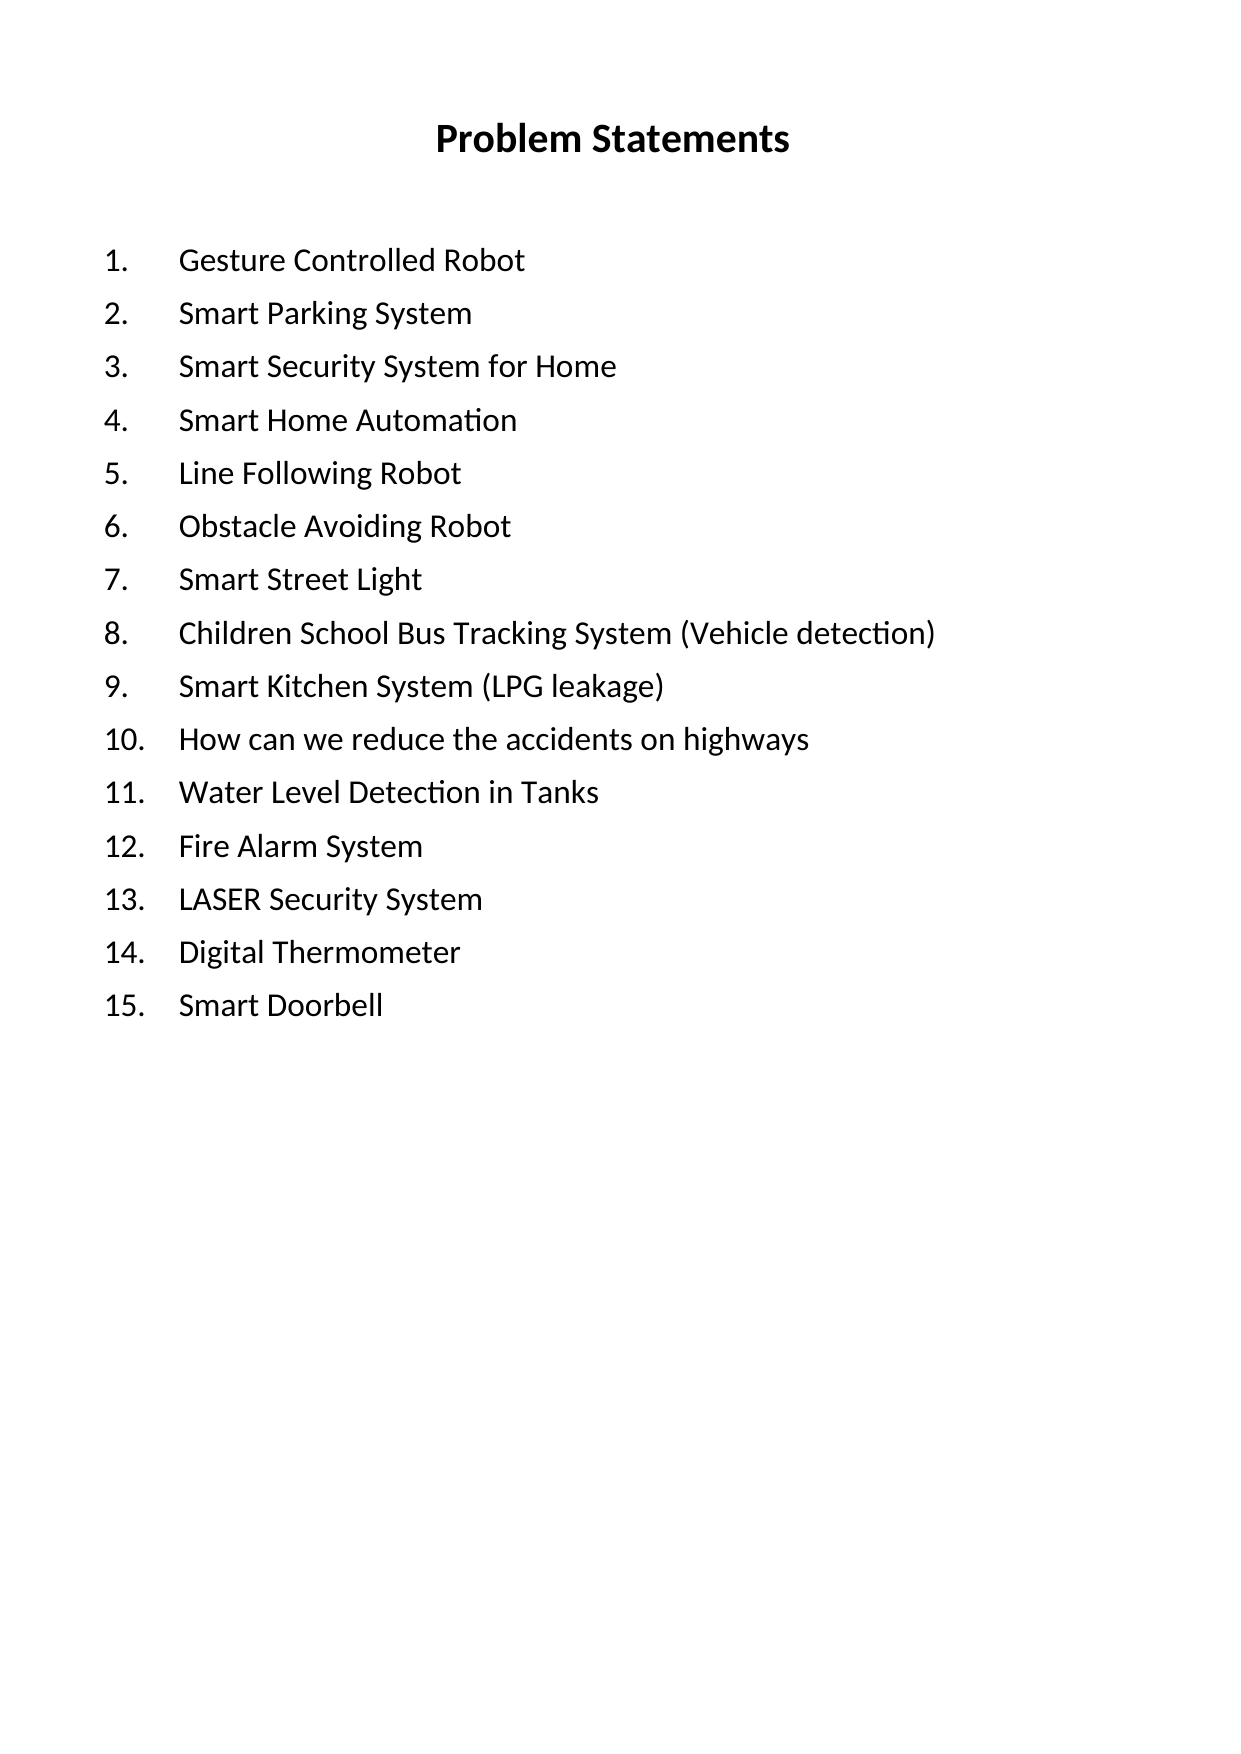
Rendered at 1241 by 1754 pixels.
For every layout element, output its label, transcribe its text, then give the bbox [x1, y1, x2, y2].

text 7. Smart Street Light [103, 558, 1122, 599]
text 14. Digital Thermometer [103, 931, 1122, 972]
text 3. Smart Security System for Home [103, 346, 1122, 386]
text 15. Smart Doorbell [103, 984, 1122, 1025]
text Problem Statements [103, 112, 1122, 163]
text 13. LASER Security System [103, 878, 1122, 918]
text 6. Obstacle Avoiding Robot [103, 505, 1122, 546]
text 4. Smart Home Automation [103, 399, 1122, 439]
text 2. Smart Parking System [103, 292, 1122, 333]
text 12. Fire Alarm System [103, 824, 1122, 865]
text 10. How can we reduce the accidents on highways [103, 718, 1122, 759]
text 1. Gesture Controlled Robot [103, 239, 1122, 280]
text 8. Children School Bus Tracking System (Vehicle detection) [103, 612, 1122, 652]
text 9. Smart Kitchen System (LPG leakage) [103, 665, 1122, 706]
text 11. Water Level Detection in Tanks [103, 771, 1122, 812]
text 5. Line Following Robot [103, 452, 1122, 493]
